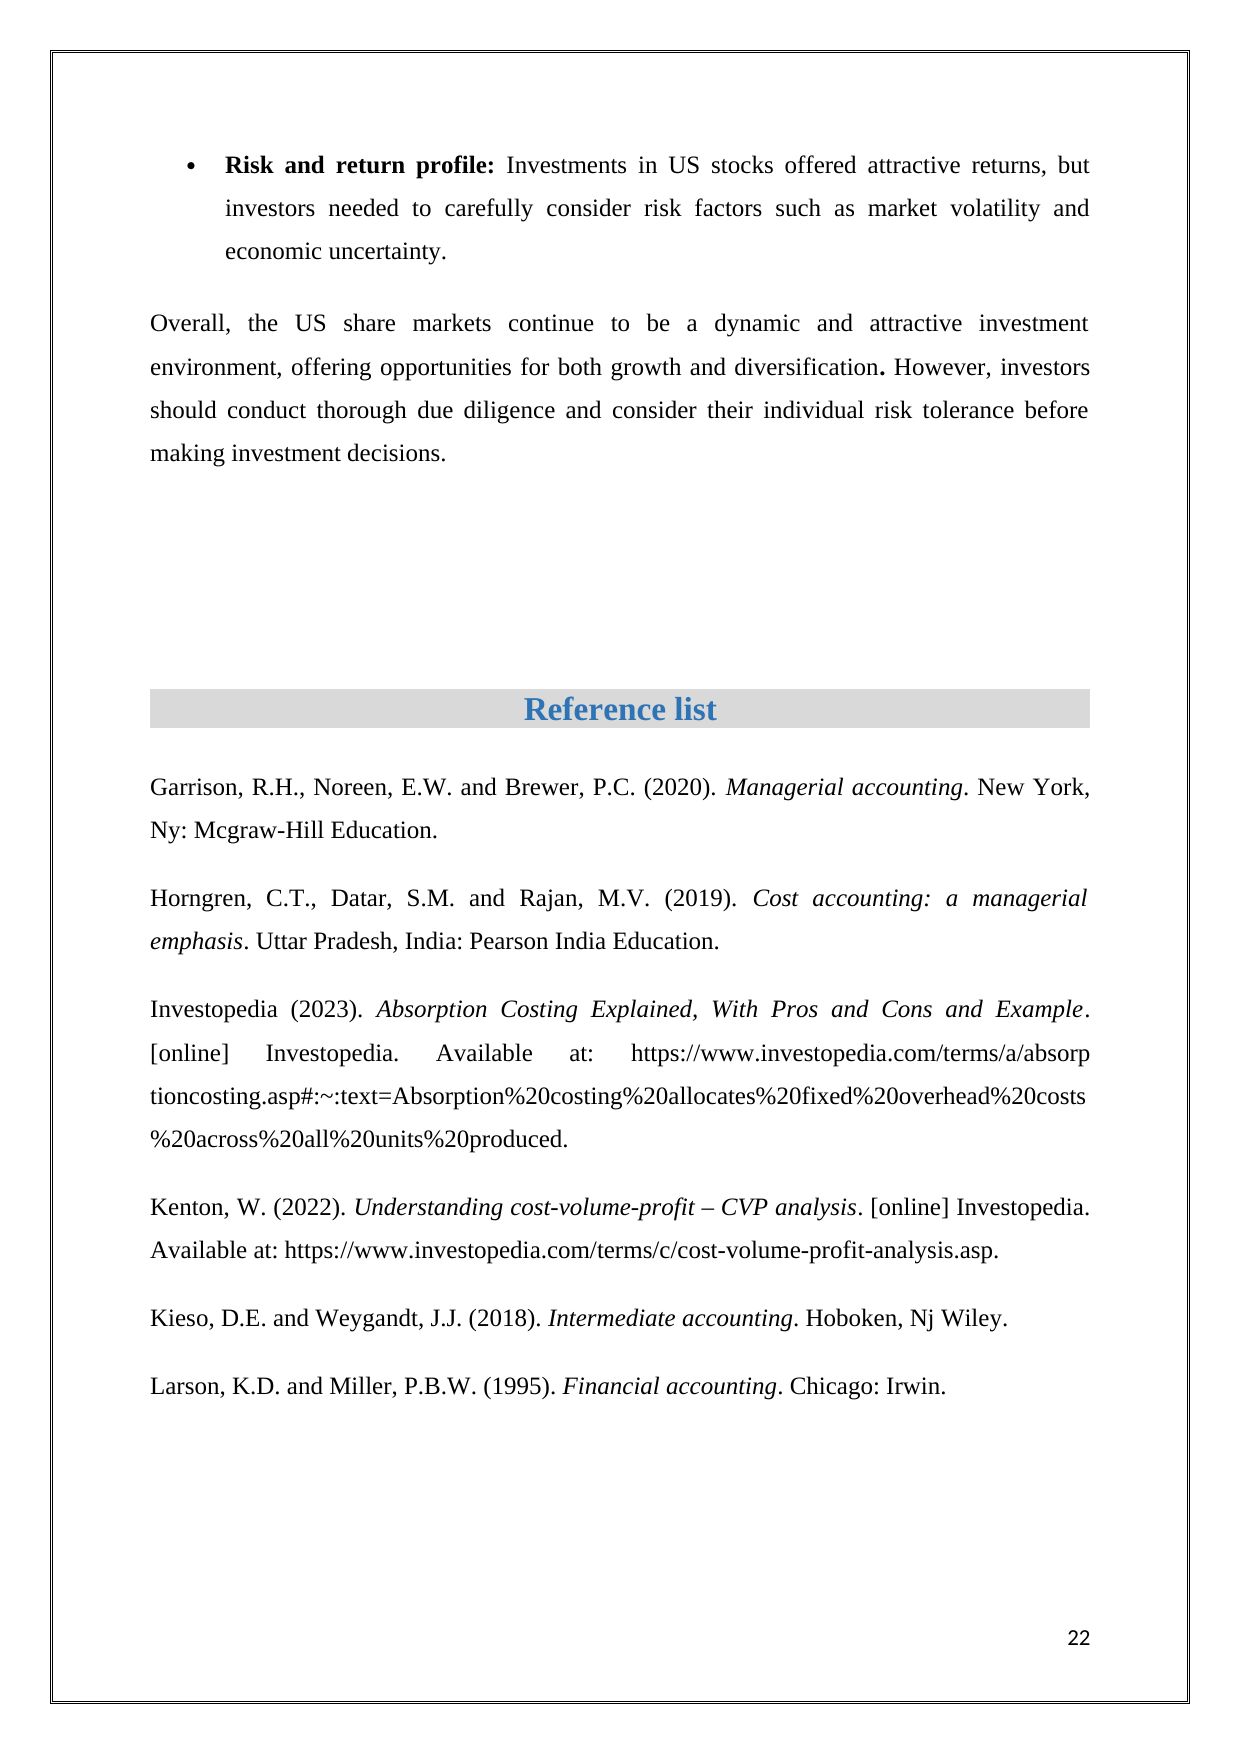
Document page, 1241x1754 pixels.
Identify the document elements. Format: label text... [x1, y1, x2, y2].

text Kieso, D.E. and Weygandt, J.J. (2018). Intermediate accounting. Hoboken, Nj Wiley. [150, 1303, 1090, 1332]
text Larson, K.D. and Miller, P.B.W. (1995). Financial accounting. Chicago: Irwin. [150, 1371, 1090, 1400]
text Garrison, R.H., Noreen, E.W. and Brewer, P.C. (2020). Managerial accounting. New York, Ny: Mcgraw-Hill Education. [150, 772, 1090, 844]
text Investopedia (2023). Absorption Costing Explained, With Pros and Cons and Example. [online] Investopedia. Available at: https://www.investopedia.com/terms/a/absorp tioncosting.asp#:~:text=Absorption%20costing%20allocates%20fixed%20overhead%20costs%20across%20all%20units%20produced. [150, 994, 1090, 1153]
text Overall, the US share markets continue to be a dynamic and attractive investment environment, offering opportunities for both growth and diversification. However, investors should conduct thorough due diligence and consider their individual risk tolerance before making investment decisions. [150, 308, 1090, 467]
text Horngren, C.T., Datar, S.M. and Rajan, M.V. (2019). Cost accounting: a managerial emphasis. Uttar Pradesh, India: Pearson India Education. [150, 883, 1090, 955]
subtitle Reference list [150, 689, 1090, 728]
text Kenton, W. (2022). Understanding cost-volume-profit – CVP analysis. [online] Investopedia. Available at: https://www.investopedia.com/terms/c/cost-volume-profit-analysis.asp. [150, 1192, 1090, 1264]
list Risk and return profile: Investments in US stocks offered attractive returns, but investors needed to carefully consider risk factors such as market volatility and economic uncertainty. [187, 150, 1090, 265]
